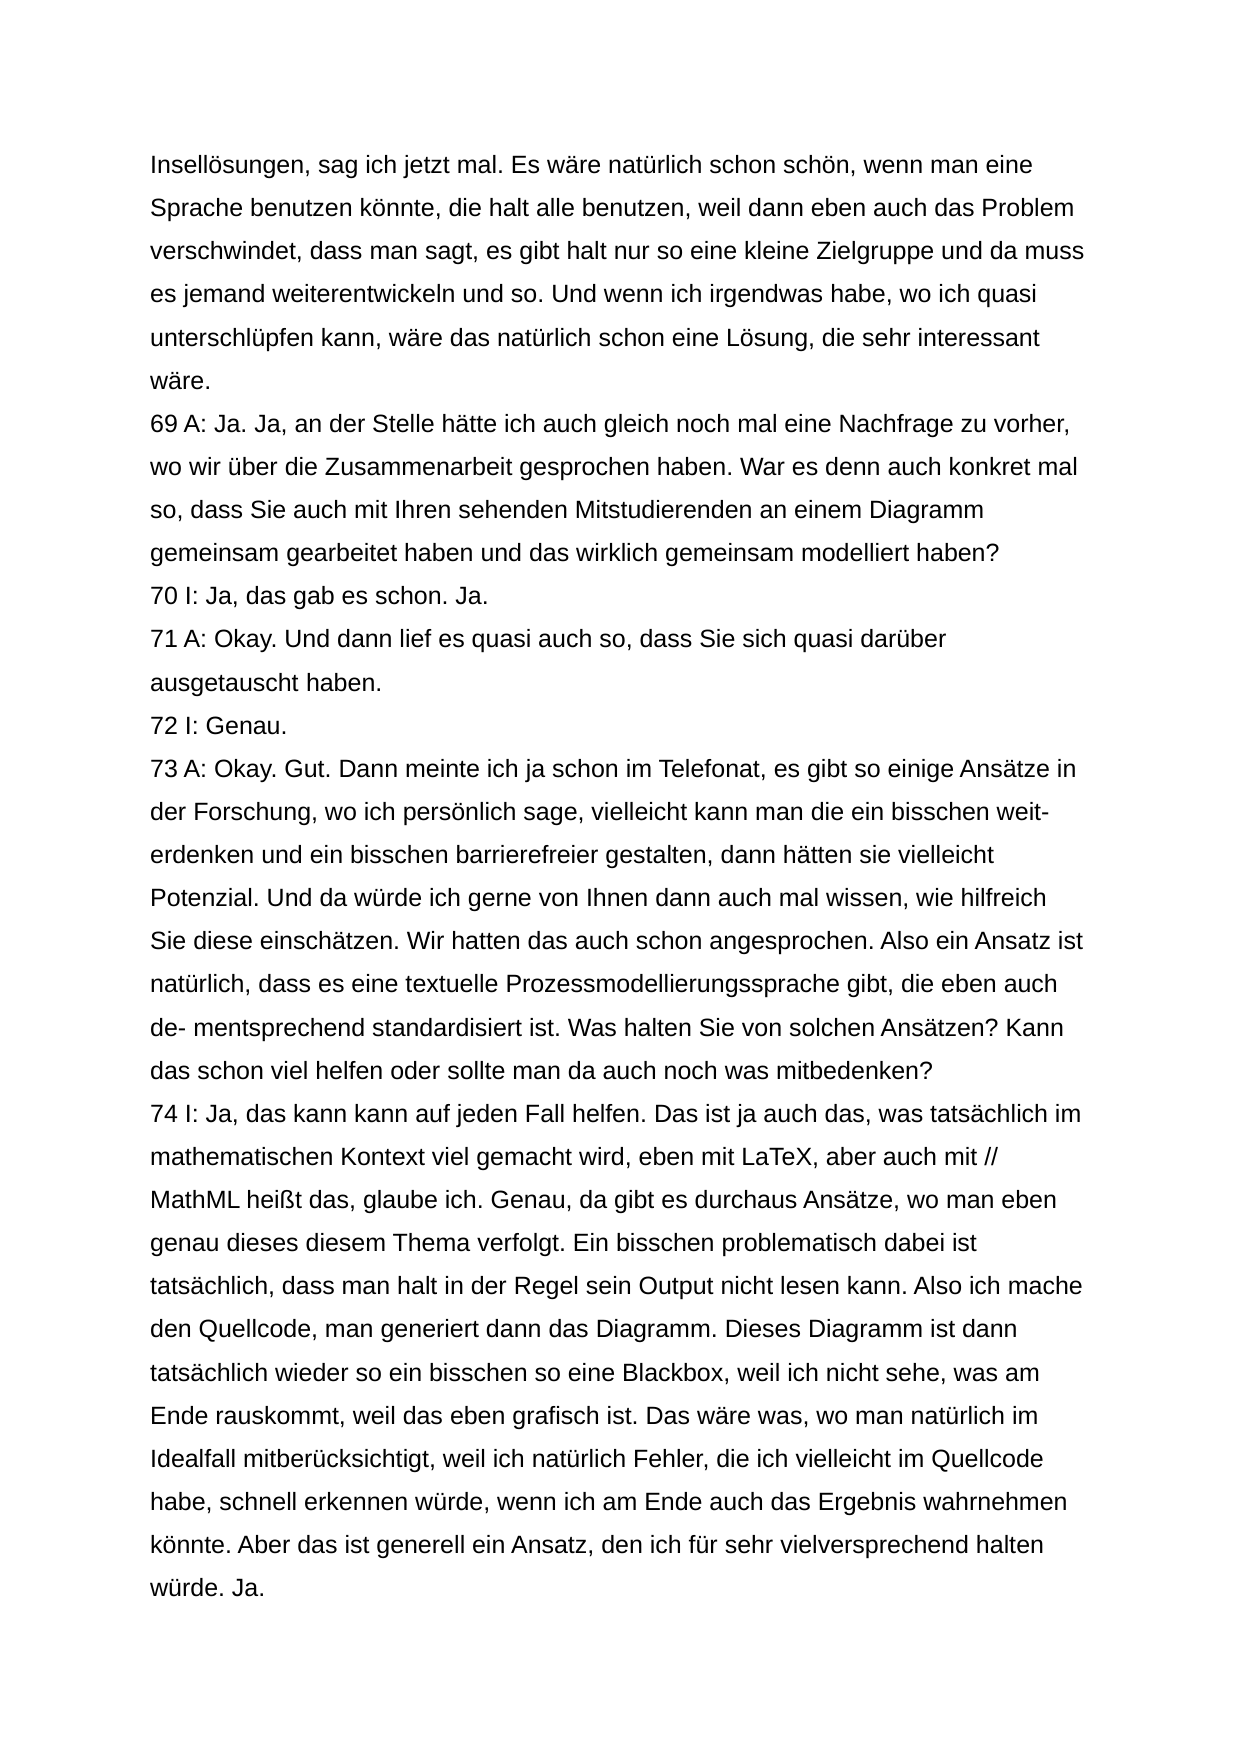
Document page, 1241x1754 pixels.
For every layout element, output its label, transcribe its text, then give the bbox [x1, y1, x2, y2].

text 71 A: Okay. Und dann lief es quasi auch so, dass Sie sich quasi darüber ausgetauscht haben. [150, 624, 1090, 696]
text 70 I: Ja, das gab es schon. Ja. [150, 581, 1090, 610]
text 69 A: Ja. Ja, an der Stelle hätte ich auch gleich noch mal eine Nachfrage zu vorher, wo wir über die Zusammenarbeit gesprochen haben. War es denn auch konkret mal so, dass Sie auch mit Ihren sehenden Mitstudierenden an einem Diagramm gemeinsam gearbeitet haben und das wirklich gemeinsam modelliert haben? [150, 409, 1090, 567]
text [150, 150, 1090, 394]
text 72 I: Genau. [150, 711, 1090, 739]
text 73 A: Okay. Gut. Dann meinte ich ja schon im Telefonat, es gibt so einige Ansätze in der Forschung, wo ich persönlich sage, vielleicht kann man die ein bisschen weit- erdenken und ein bisschen barrierefreier gestalten, dann hätten sie vielleicht Potenzial. Und da würde ich gerne von Ihnen dann auch mal wissen, wie hilfreich Sie diese einschätzen. Wir hatten das auch schon angesprochen. Also ein Ansatz ist natürlich, dass es eine textuelle Prozessmodellierungssprache gibt, die eben auch de- mentsprechend standardisiert ist. Was halten Sie von solchen Ansätzen? Kann das schon viel helfen oder sollte man da auch noch was mitbedenken? [150, 754, 1090, 1084]
text 74 I: Ja, das kann kann auf jeden Fall helfen. Das ist ja auch das, was tatsächlich im mathematischen Kontext viel gemacht wird, eben mit LaTeX, aber auch mit // MathML heißt das, glaube ich. Genau, da gibt es durchaus Ansätze, wo man eben genau dieses diesem Thema verfolgt. Ein bisschen problematisch dabei ist tatsächlich, dass man halt in der Regel sein Output nicht lesen kann. Also ich mache den Quellcode, man generiert dann das Diagramm. Dieses Diagramm ist dann tatsächlich wieder so ein bisschen so eine Blackbox, weil ich nicht sehe, was am Ende rauskommt, weil das eben grafisch ist. Das wäre was, wo man natürlich im Idealfall mitberücksichtigt, weil ich natürlich Fehler, die ich vielleicht im Quellcode habe, schnell erkennen würde, wenn ich am Ende auch das Ergebnis wahrnehmen könnte. Aber das ist generell ein Ansatz, den ich für sehr vielversprechend halten würde. Ja. [150, 1099, 1090, 1602]
